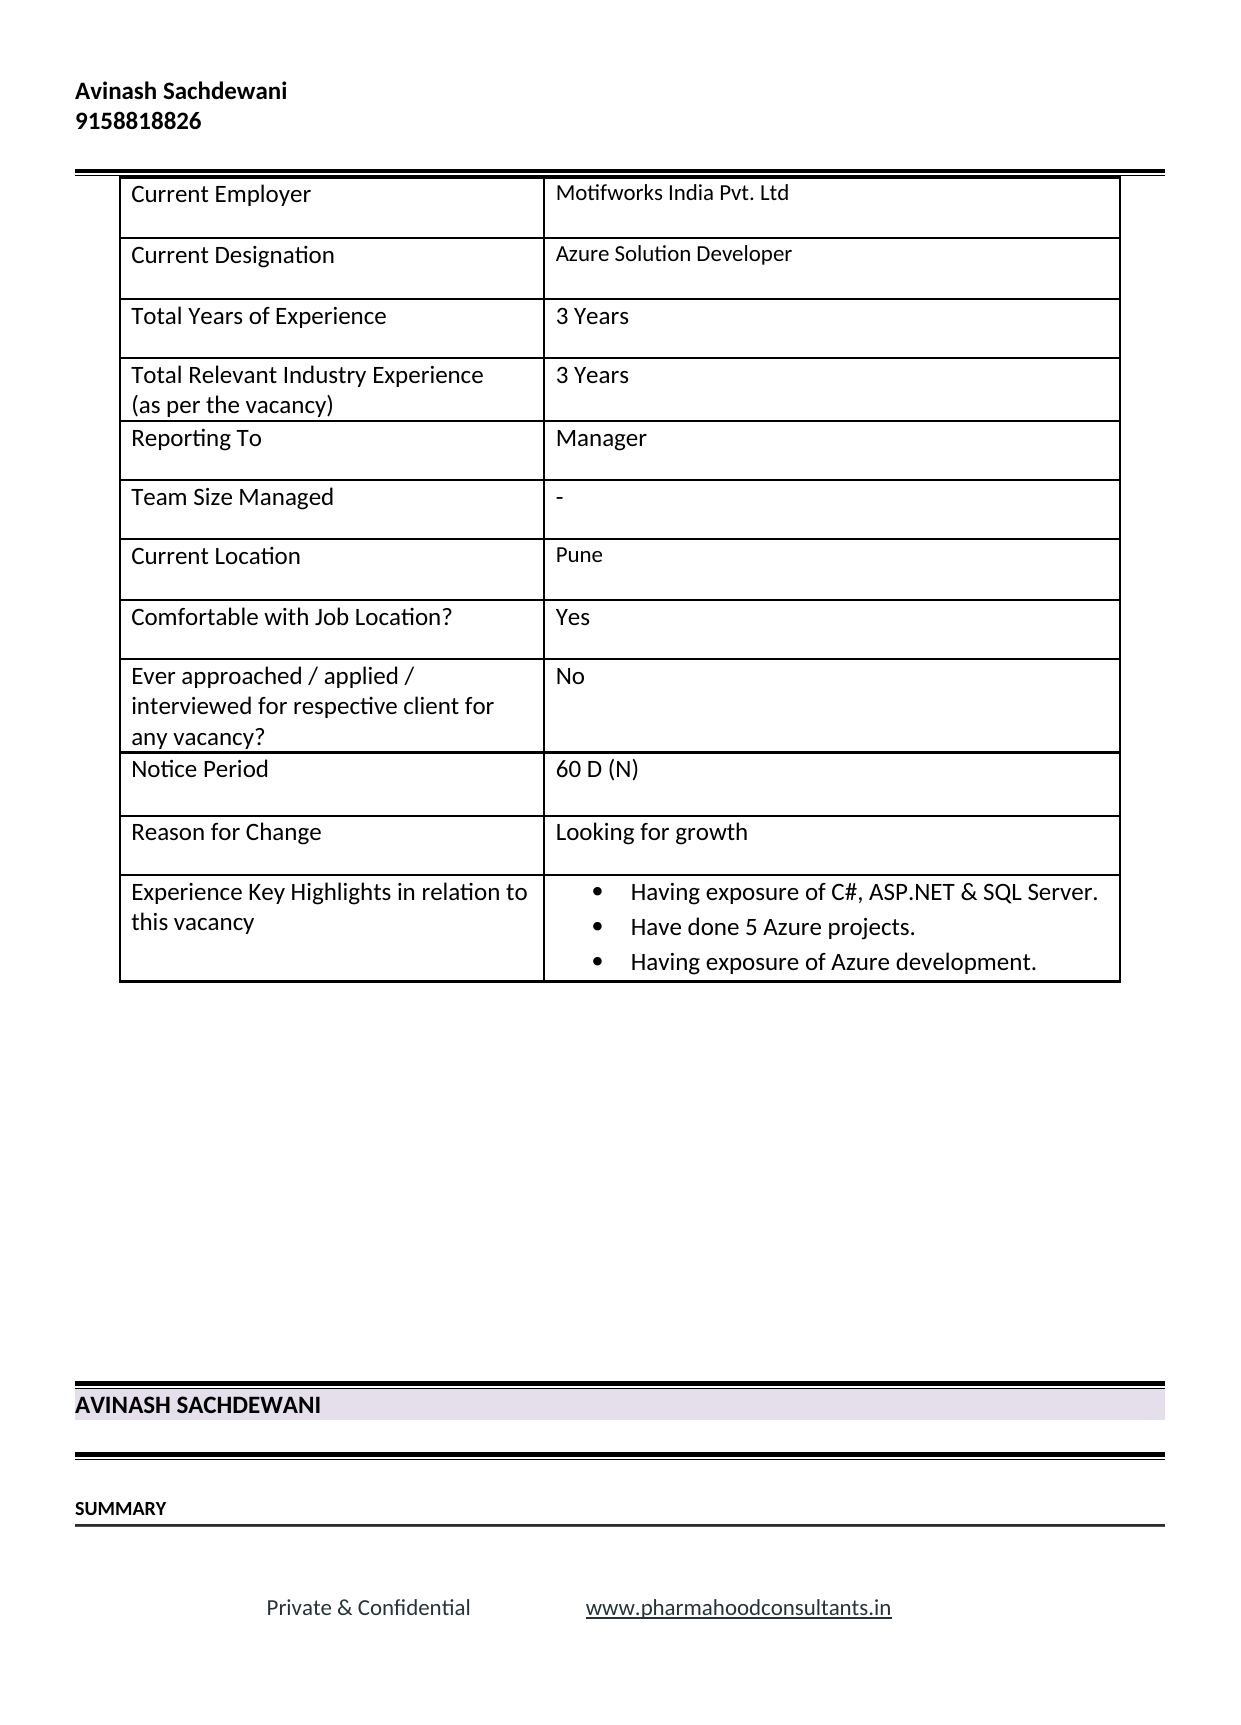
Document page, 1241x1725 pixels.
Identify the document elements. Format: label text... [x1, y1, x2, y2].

text summary [75, 1491, 1165, 1523]
table_cell Manager [545, 422, 1119, 479]
table_cell 3 Years [545, 359, 1119, 420]
table_cell Yes [545, 601, 1119, 658]
table_cell No [545, 660, 1119, 751]
table_header Motifworks India Pvt. Ltd [545, 179, 1119, 237]
table_header Current Employer [121, 179, 543, 237]
table_cell 60 D (N) [545, 754, 1119, 814]
text 9158818826 [75, 106, 1165, 136]
table_cell Team Size Managed [121, 481, 543, 538]
text AVINASH SACHDEWANI [75, 1389, 1165, 1420]
table_cell Comfortable with Job Location? [121, 601, 543, 658]
table_cell Total Years of Experience [121, 300, 543, 357]
table_cell Pune [545, 540, 1119, 599]
table_cell Current Designation [121, 239, 543, 298]
table_cell Notice Period [121, 754, 543, 814]
table_cell Current Location [121, 540, 543, 599]
table_cell Experience Key Highlights in relation to this vacancy [121, 876, 543, 980]
table_cell Ever approached / applied / interviewed for respective client for any vacancy? [121, 660, 543, 751]
table_cell Looking for growth [545, 817, 1119, 873]
table_cell Azure Solution Developer [545, 239, 1119, 298]
table_cell - [545, 481, 1119, 538]
table_cell Reason for Change [121, 817, 543, 873]
table_cell 3 Years [545, 300, 1119, 357]
text Avinash Sachdewani [75, 75, 1165, 106]
table_cell Reporting To [121, 422, 543, 479]
table_cell Total Relevant Industry Experience (as per the vacancy) [121, 359, 543, 420]
table_cell Having exposure of C#, ASP.NET & SQL Server. Have done 5 Azure projects. Having exposure of Azure development. [545, 876, 1119, 980]
